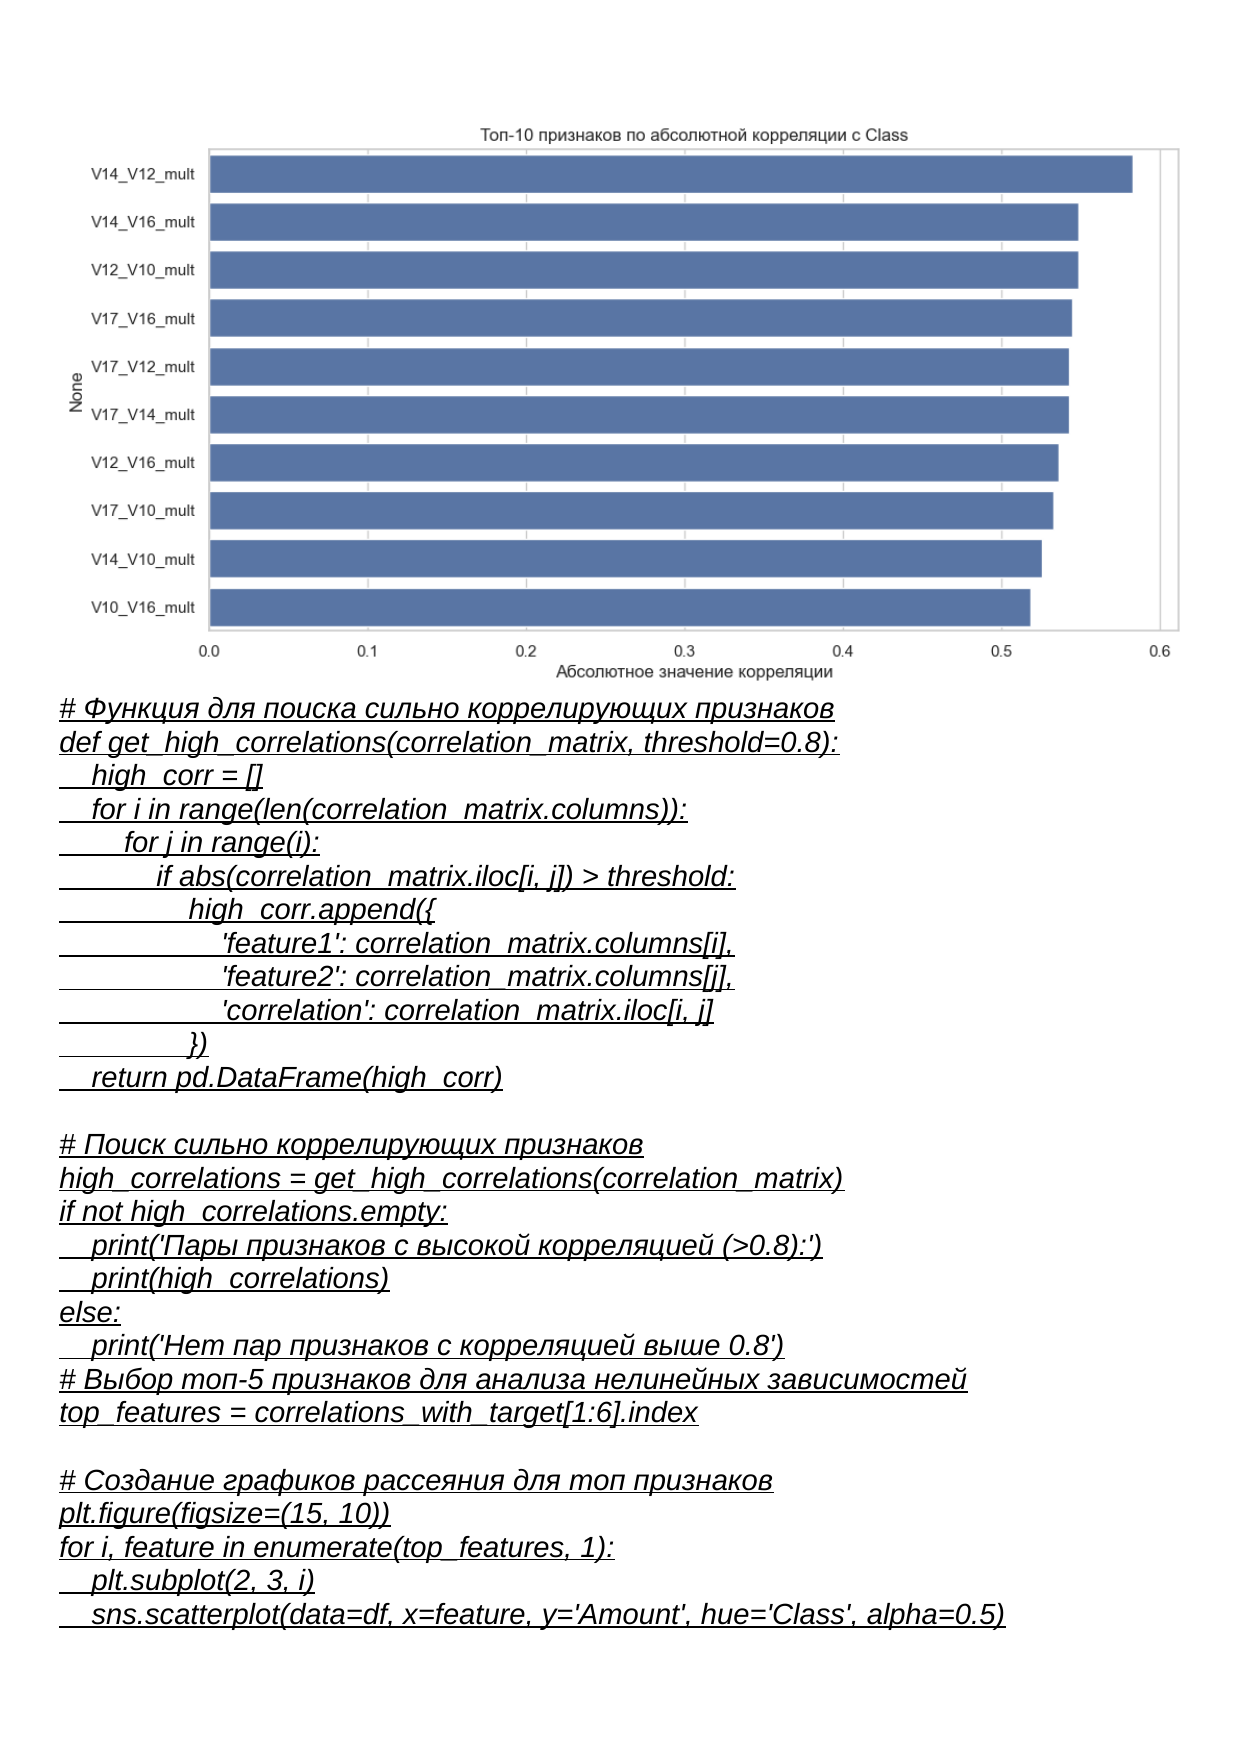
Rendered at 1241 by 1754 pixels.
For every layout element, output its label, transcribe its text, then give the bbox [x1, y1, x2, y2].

text if not high_correlations.empty: [59, 1194, 1196, 1228]
text print(high_correlations) [59, 1261, 1196, 1295]
text for j in range(i): [59, 825, 1196, 859]
text sns.scatterplot(data=df, x=feature, y='Amount', hue='Class', alpha=0.5) [59, 1597, 1196, 1630]
text print('Нет пар признаков с корреляцией выше 0.8') [59, 1328, 1196, 1362]
picture [59, 118, 1189, 691]
text plt.figure(figsize=(15, 10)) [59, 1496, 1196, 1529]
text top_features = correlations_with_target[1:6].index [59, 1395, 1196, 1429]
text # Выбор топ-5 признаков для анализа нелинейных зависимостей [59, 1362, 1196, 1395]
text def get_high_correlations(correlation_matrix, threshold=0.8): [59, 724, 1196, 758]
text for i, feature in enumerate(top_features, 1): [59, 1529, 1196, 1563]
text if abs(correlation_matrix.iloc[i, j]) > threshold: [59, 859, 1196, 892]
text 'feature1': correlation_matrix.columns[i], [59, 926, 1196, 959]
text print('Пары признаков с высокой корреляцией (>0.8):') [59, 1228, 1196, 1261]
text }) [59, 1026, 1196, 1060]
text high_corr.append({ [59, 892, 1196, 926]
text # Функция для поиска сильно коррелирующих признаков [59, 691, 1196, 724]
text # Создание графиков рассеяния для топ признаков [59, 1462, 1196, 1496]
text for i in range(len(correlation_matrix.columns)): [59, 792, 1196, 825]
text 'correlation': correlation_matrix.iloc[i, j] [59, 993, 1196, 1026]
text # Поиск сильно коррелирующих признаков [59, 1127, 1196, 1161]
text 'feature2': correlation_matrix.columns[j], [59, 959, 1196, 993]
text plt.subplot(2, 3, i) [59, 1563, 1196, 1597]
text high_correlations = get_high_correlations(correlation_matrix) [59, 1161, 1196, 1194]
text else: [59, 1295, 1196, 1328]
text high_corr = [] [59, 758, 1196, 792]
text return pd.DataFrame(high_corr) [59, 1060, 1196, 1093]
